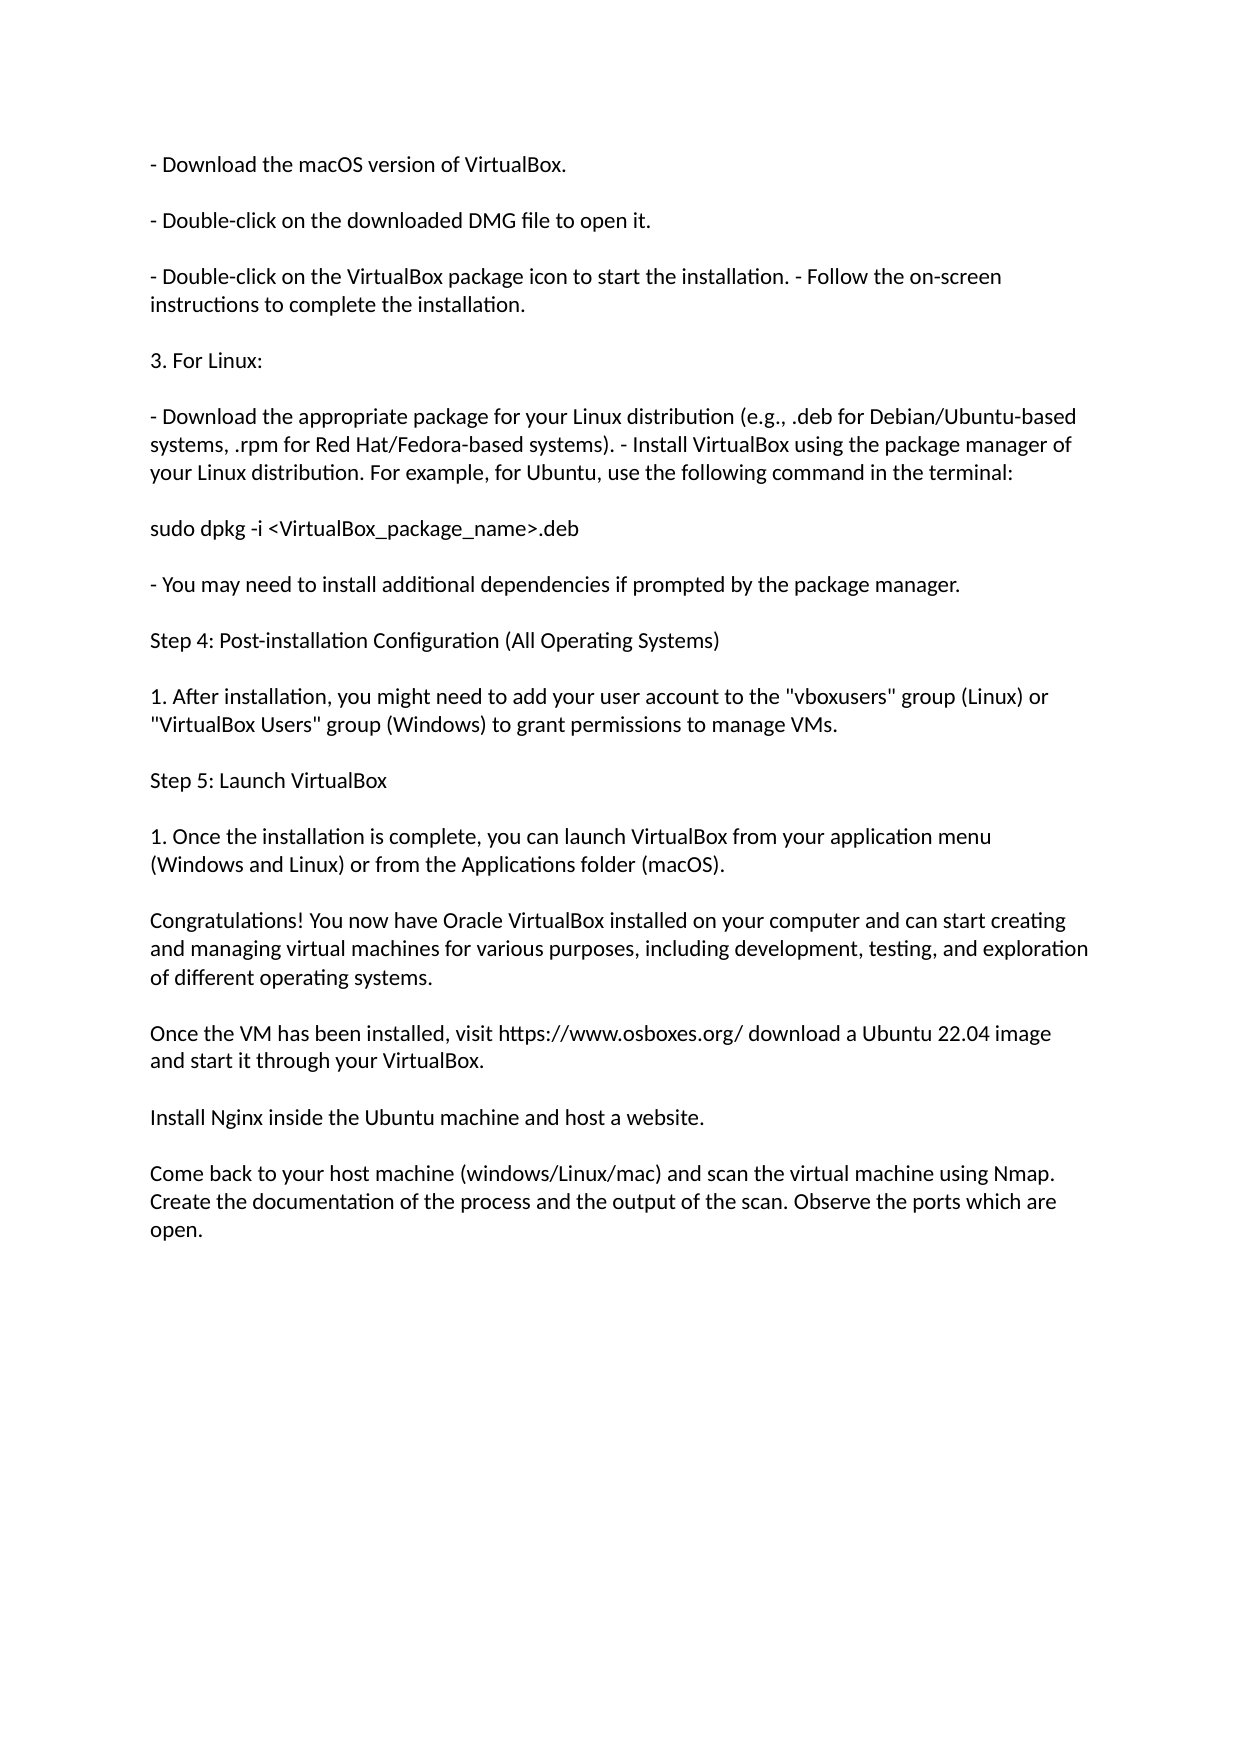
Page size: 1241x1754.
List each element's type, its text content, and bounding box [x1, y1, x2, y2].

text sudo dpkg -i <VirtualBox_package_name>.deb [150, 514, 1090, 542]
text - Double-click on the VirtualBox package icon to start the installation. - Follow the on-screen instructions to complete the installation. [150, 262, 1090, 318]
text Install Nginx inside the Ubuntu machine and host a website. [150, 1103, 1090, 1131]
text - You may need to install additional dependencies if prompted by the package manager. [150, 570, 1090, 598]
text Step 5: Launch VirtualBox [150, 766, 1090, 794]
text - Download the appropriate package for your Linux distribution (e.g., .deb for Debian/Ubuntu-based systems, .rpm for Red Hat/Fedora-based systems). - Install VirtualBox using the package manager of your Linux distribution. For example, for Ubuntu, use the following command in the terminal: [150, 402, 1090, 486]
text 1. Once the installation is complete, you can launch VirtualBox from your application menu (Windows and Linux) or from the Applications folder (macOS). [150, 822, 1090, 878]
text 3. For Linux: [150, 346, 1090, 374]
text - Download the macOS version of VirtualBox. [150, 150, 1090, 178]
text 1. After installation, you might need to add your user account to the "vboxusers" group (Linux) or "VirtualBox Users" group (Windows) to grant permissions to manage VMs. [150, 682, 1090, 738]
text Come back to your host machine (windows/Linux/mac) and scan the virtual machine using Nmap. Create the documentation of the process and the output of the scan. Observe the ports which are open. [150, 1159, 1090, 1243]
text Once the VM has been installed, visit https://www.osboxes.org/ download a Ubuntu 22.04 image and start it through your VirtualBox. [150, 1019, 1090, 1075]
text - Double-click on the downloaded DMG file to open it. [150, 206, 1090, 234]
text Step 4: Post-installation Configuration (All Operating Systems) [150, 626, 1090, 654]
text Congratulations! You now have Oracle VirtualBox installed on your computer and can start creating and managing virtual machines for various purposes, including development, testing, and exploration of different operating systems. [150, 907, 1090, 991]
